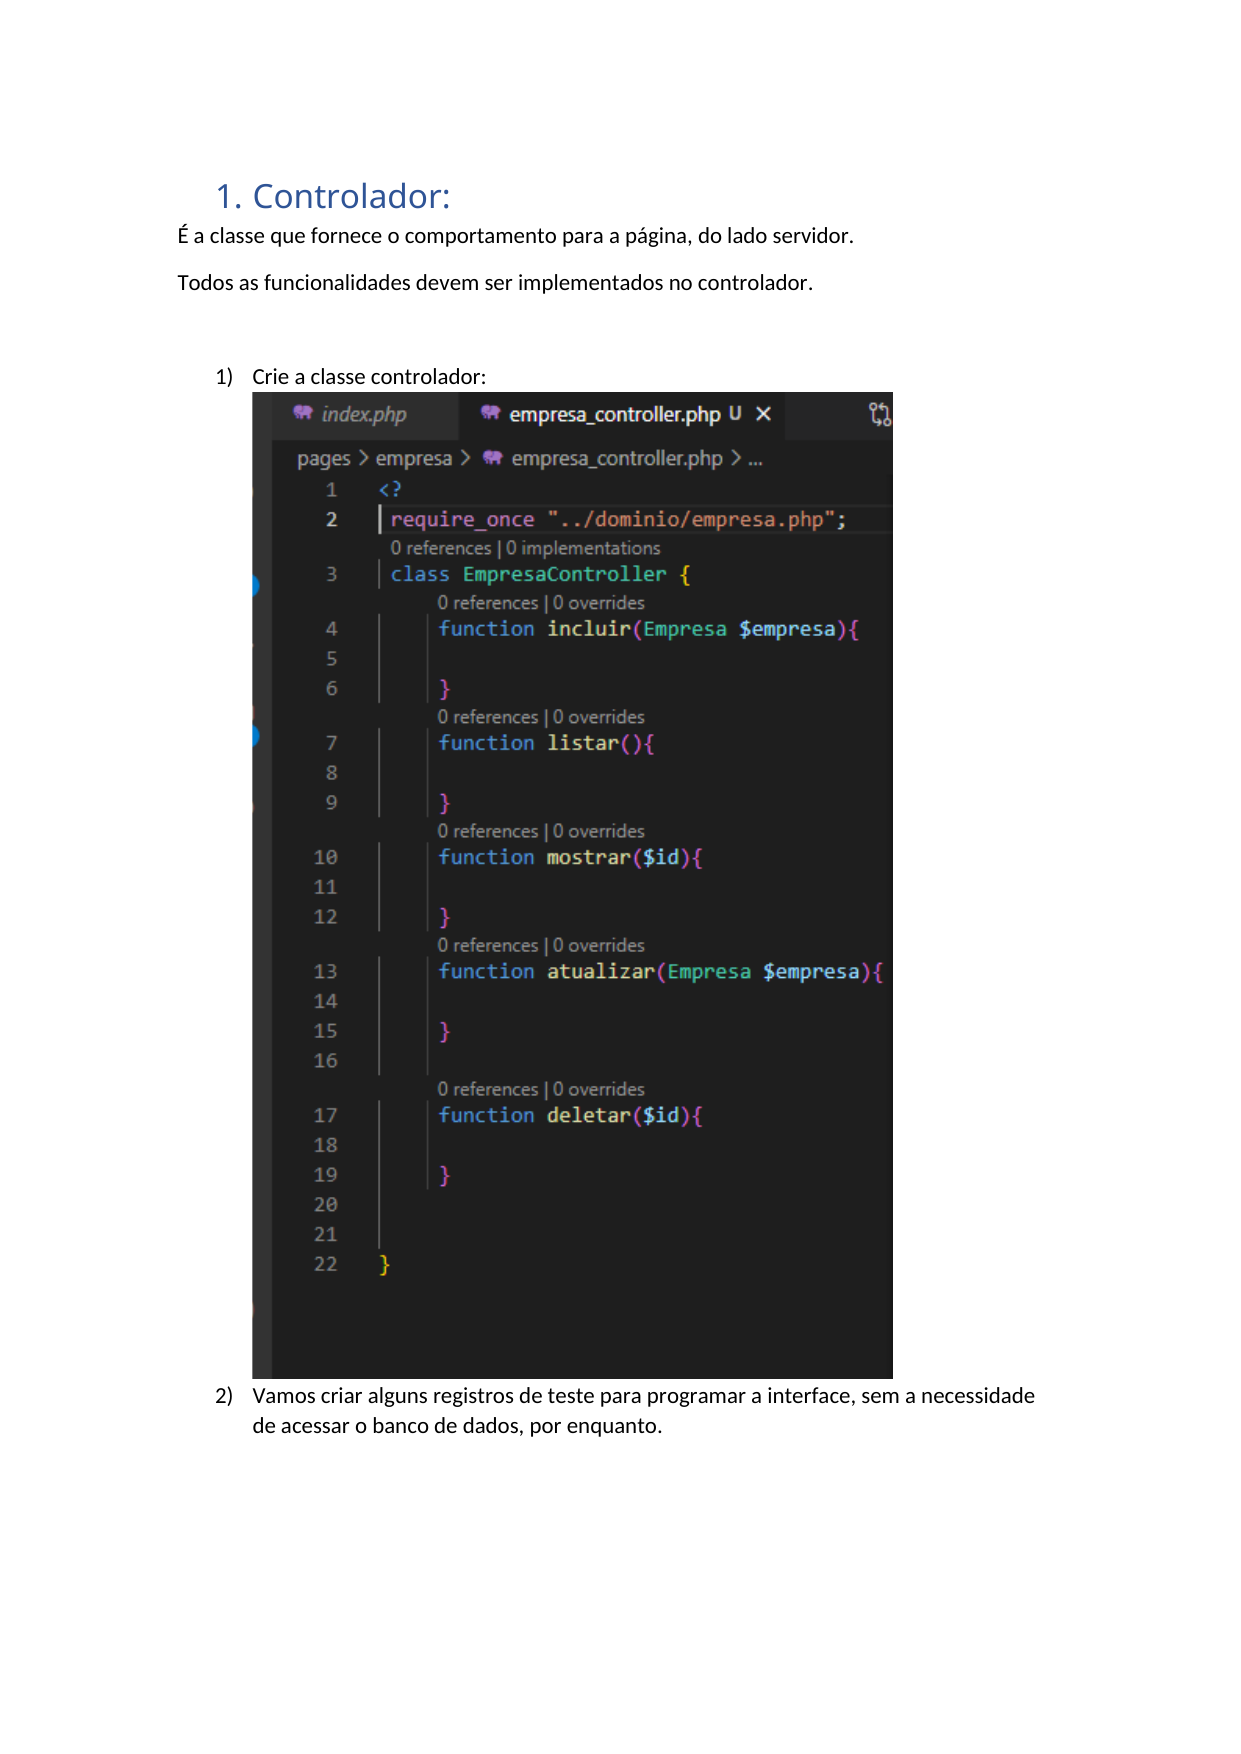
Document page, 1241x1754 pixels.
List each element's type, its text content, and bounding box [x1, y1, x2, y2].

list Vamos criar alguns registros de teste para programar a interface, sem a necessidade de acessar o banco de dados, por enquanto. [215, 1381, 1063, 1439]
text É a classe que fornece o comportamento para a página, do lado servidor. [177, 222, 1063, 249]
picture [252, 392, 893, 1379]
text Todos as funcionalidades devem ser implementados no controlador. [177, 268, 1063, 296]
list Crie a classe controlador: [215, 362, 1063, 390]
subtitle Controlador: [215, 173, 1063, 218]
